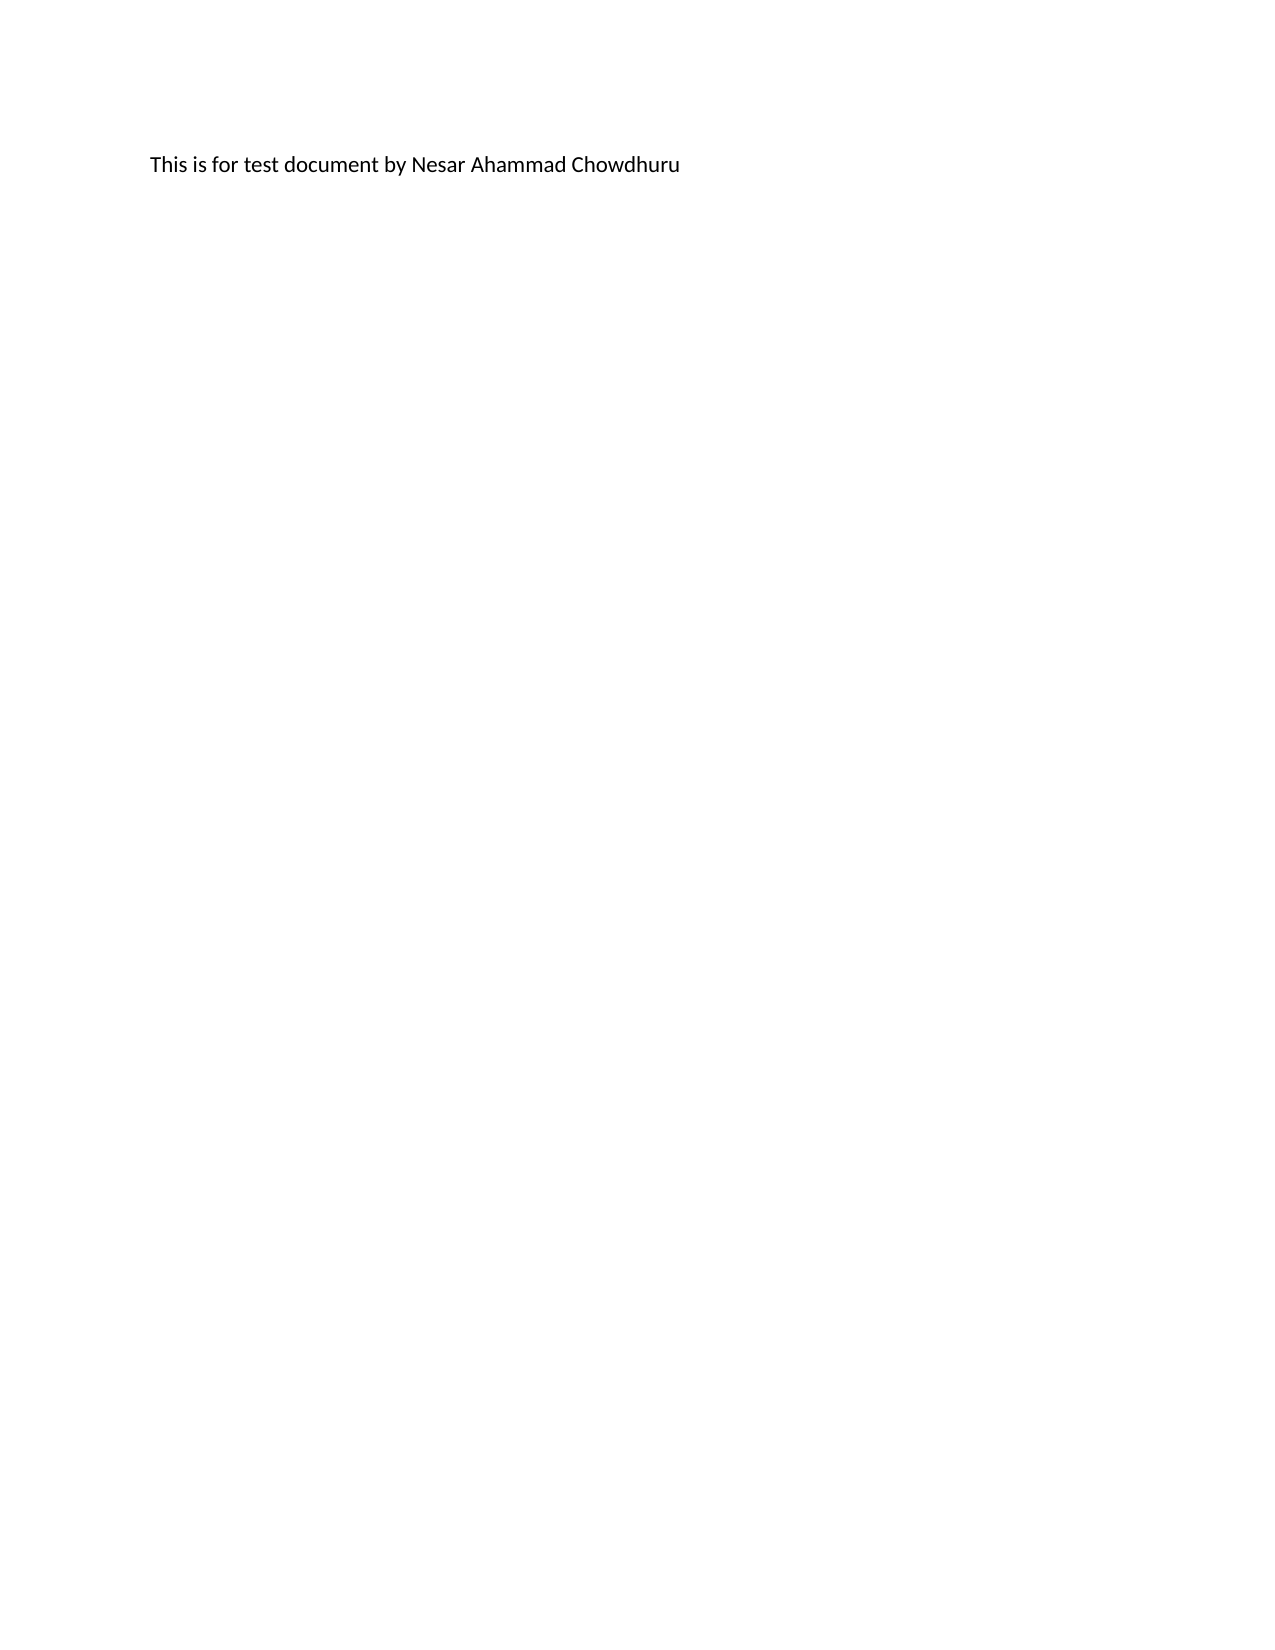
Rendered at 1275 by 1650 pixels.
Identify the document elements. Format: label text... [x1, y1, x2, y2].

text This is for test document by Nesar Ahammad Chowdhuru [150, 150, 1125, 178]
